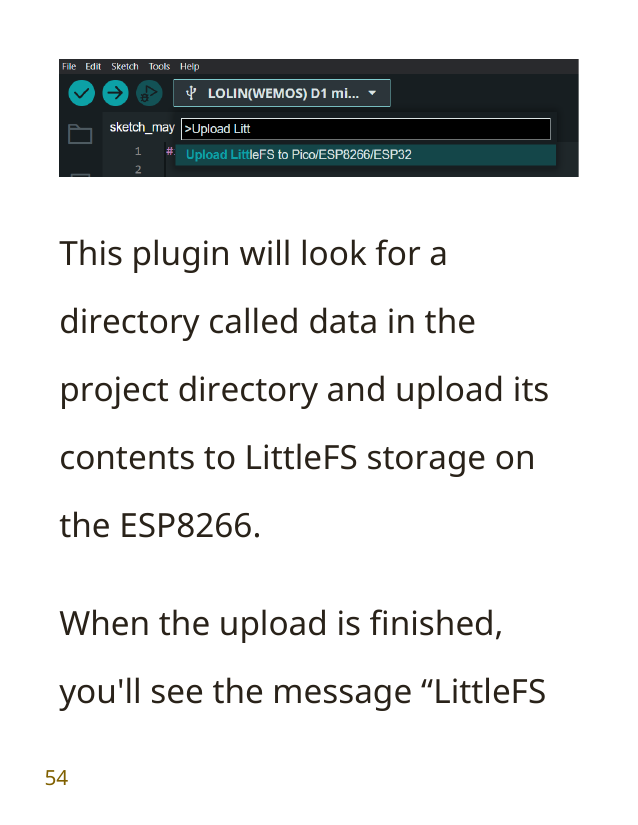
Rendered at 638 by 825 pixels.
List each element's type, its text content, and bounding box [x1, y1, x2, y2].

picture [59, 59, 579, 177]
text This plugin will look for a directory called data in the project directory and upload its contents to LittleFS storage on the ESP8266. [59, 229, 579, 547]
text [59, 599, 579, 713]
